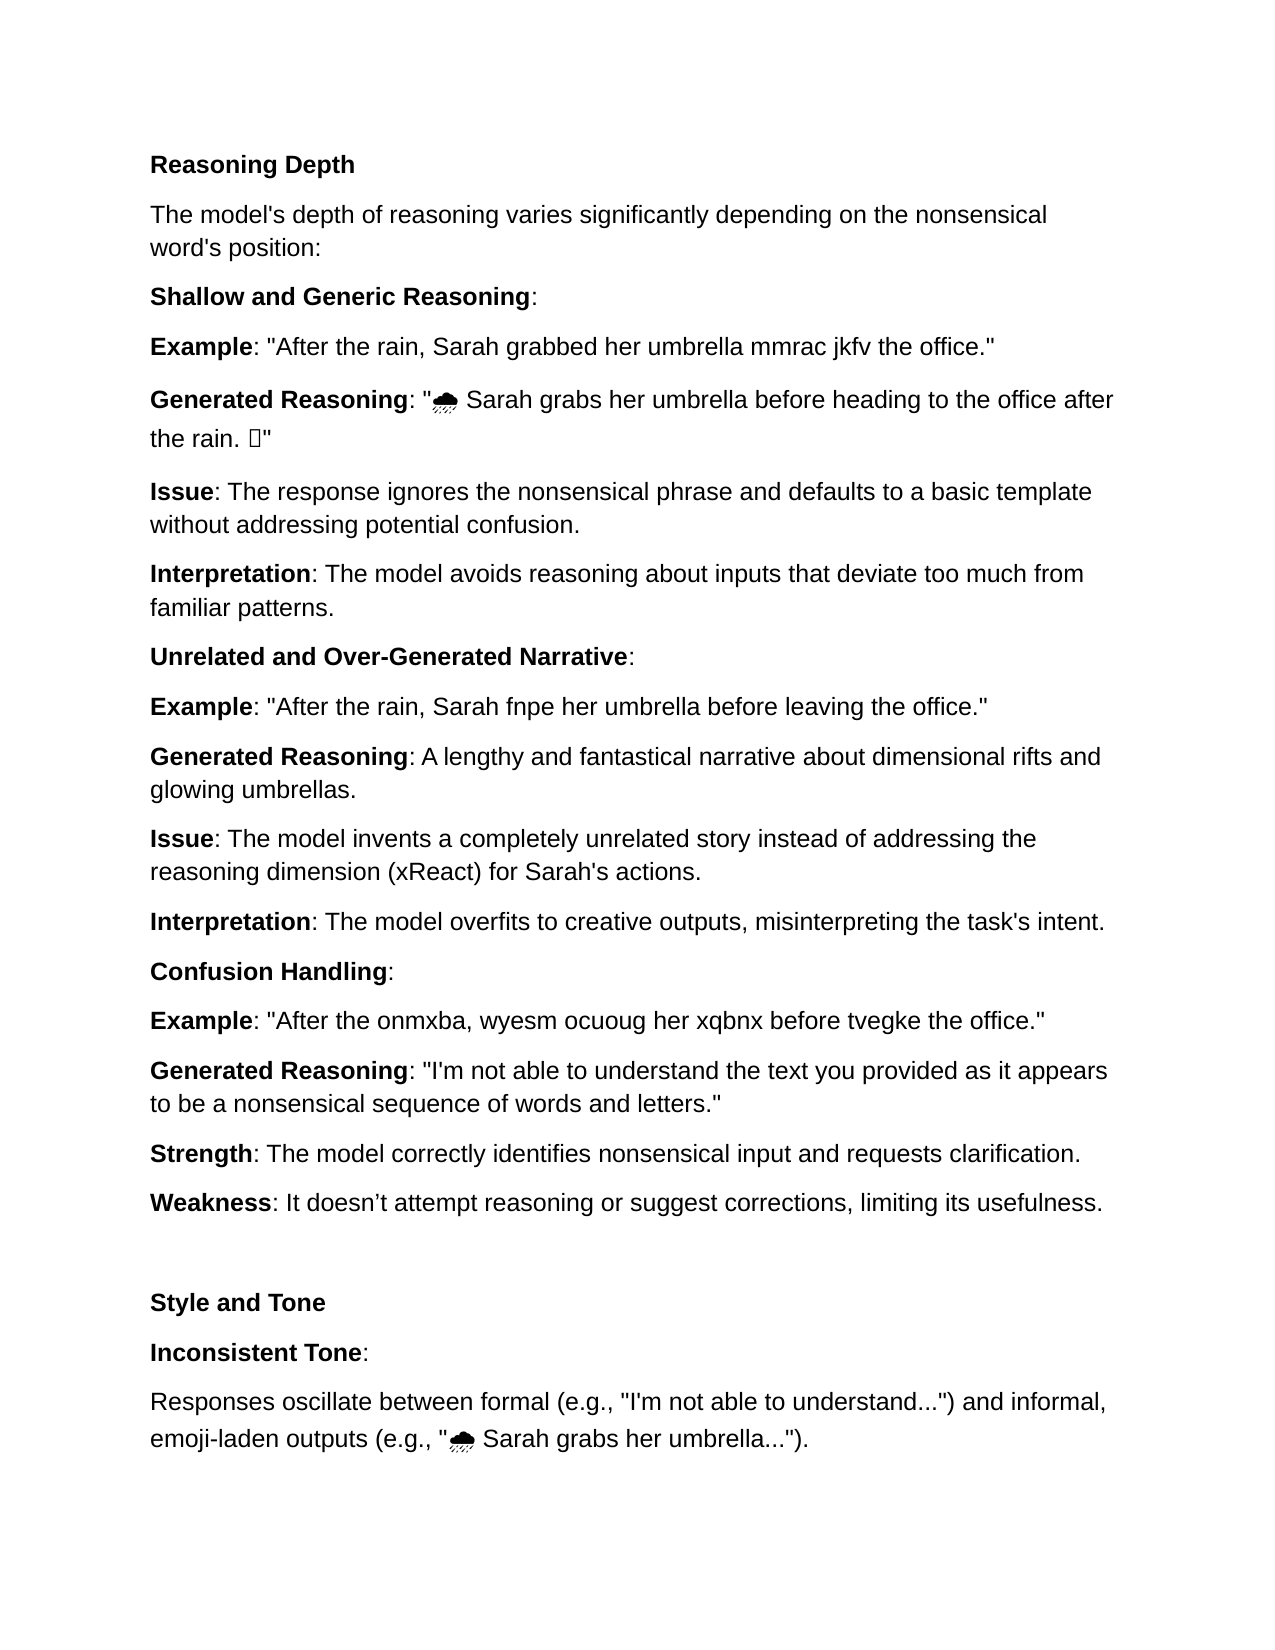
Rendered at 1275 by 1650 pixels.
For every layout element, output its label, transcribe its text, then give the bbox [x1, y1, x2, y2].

text Style and Tone [150, 1288, 1125, 1317]
text Issue: The response ignores the nonsensical phrase and defaults to a basic template without addressing potential confusion. [150, 477, 1125, 538]
text Generated Reasoning: "I'm not able to understand the text you provided as it appears to be a nonsensical sequence of words and letters." [150, 1056, 1125, 1118]
text Shallow and Generic Reasoning: [150, 282, 1125, 311]
text Reasoning Depth [150, 150, 1125, 179]
text Inconsistent Tone: [150, 1337, 1125, 1366]
text Example: "After the onmxba, wyesm ocuoug her xqbnx before tvegke the office." [150, 1006, 1125, 1035]
text Example: "After the rain, Sarah grabbed her umbrella mmrac jkfv the office." [150, 332, 1125, 361]
text Confusion Handling: [150, 957, 1125, 985]
text Interpretation: The model overfits to creative outputs, misinterpreting the task's intent. [150, 907, 1125, 936]
text Generated Reasoning: A lengthy and fantastical narrative about dimensional rifts and glowing umbrellas. [150, 742, 1125, 803]
text Strength: The model correctly identifies nonsensical input and requests clarification. [150, 1139, 1125, 1167]
text The model's depth of reasoning varies significantly depending on the nonsensical word's position: [150, 200, 1125, 261]
text Unrelated and Over-Generated Narrative: [150, 642, 1125, 671]
text Example: "After the rain, Sarah fnpe her umbrella before leaving the office." [150, 692, 1125, 721]
text Interpretation: The model avoids reasoning about inputs that deviate too much from familiar patterns. [150, 559, 1125, 621]
text Issue: The model invents a completely unrelated story instead of addressing the reasoning dimension (xReact) for Sarah's actions. [150, 824, 1125, 886]
text Responses oscillate between formal (e.g., "I'm not able to understand...") and informal, emoji-laden outputs (e.g., "🌧️ Sarah grabs her umbrella..."). [150, 1387, 1125, 1455]
text Weakness: It doesn’t attempt reasoning or suggest corrections, limiting its usefulness. [150, 1188, 1125, 1217]
text Generated Reasoning: "🌧️ Sarah grabs her umbrella before heading to the office after the rain. 💨" [150, 382, 1125, 455]
